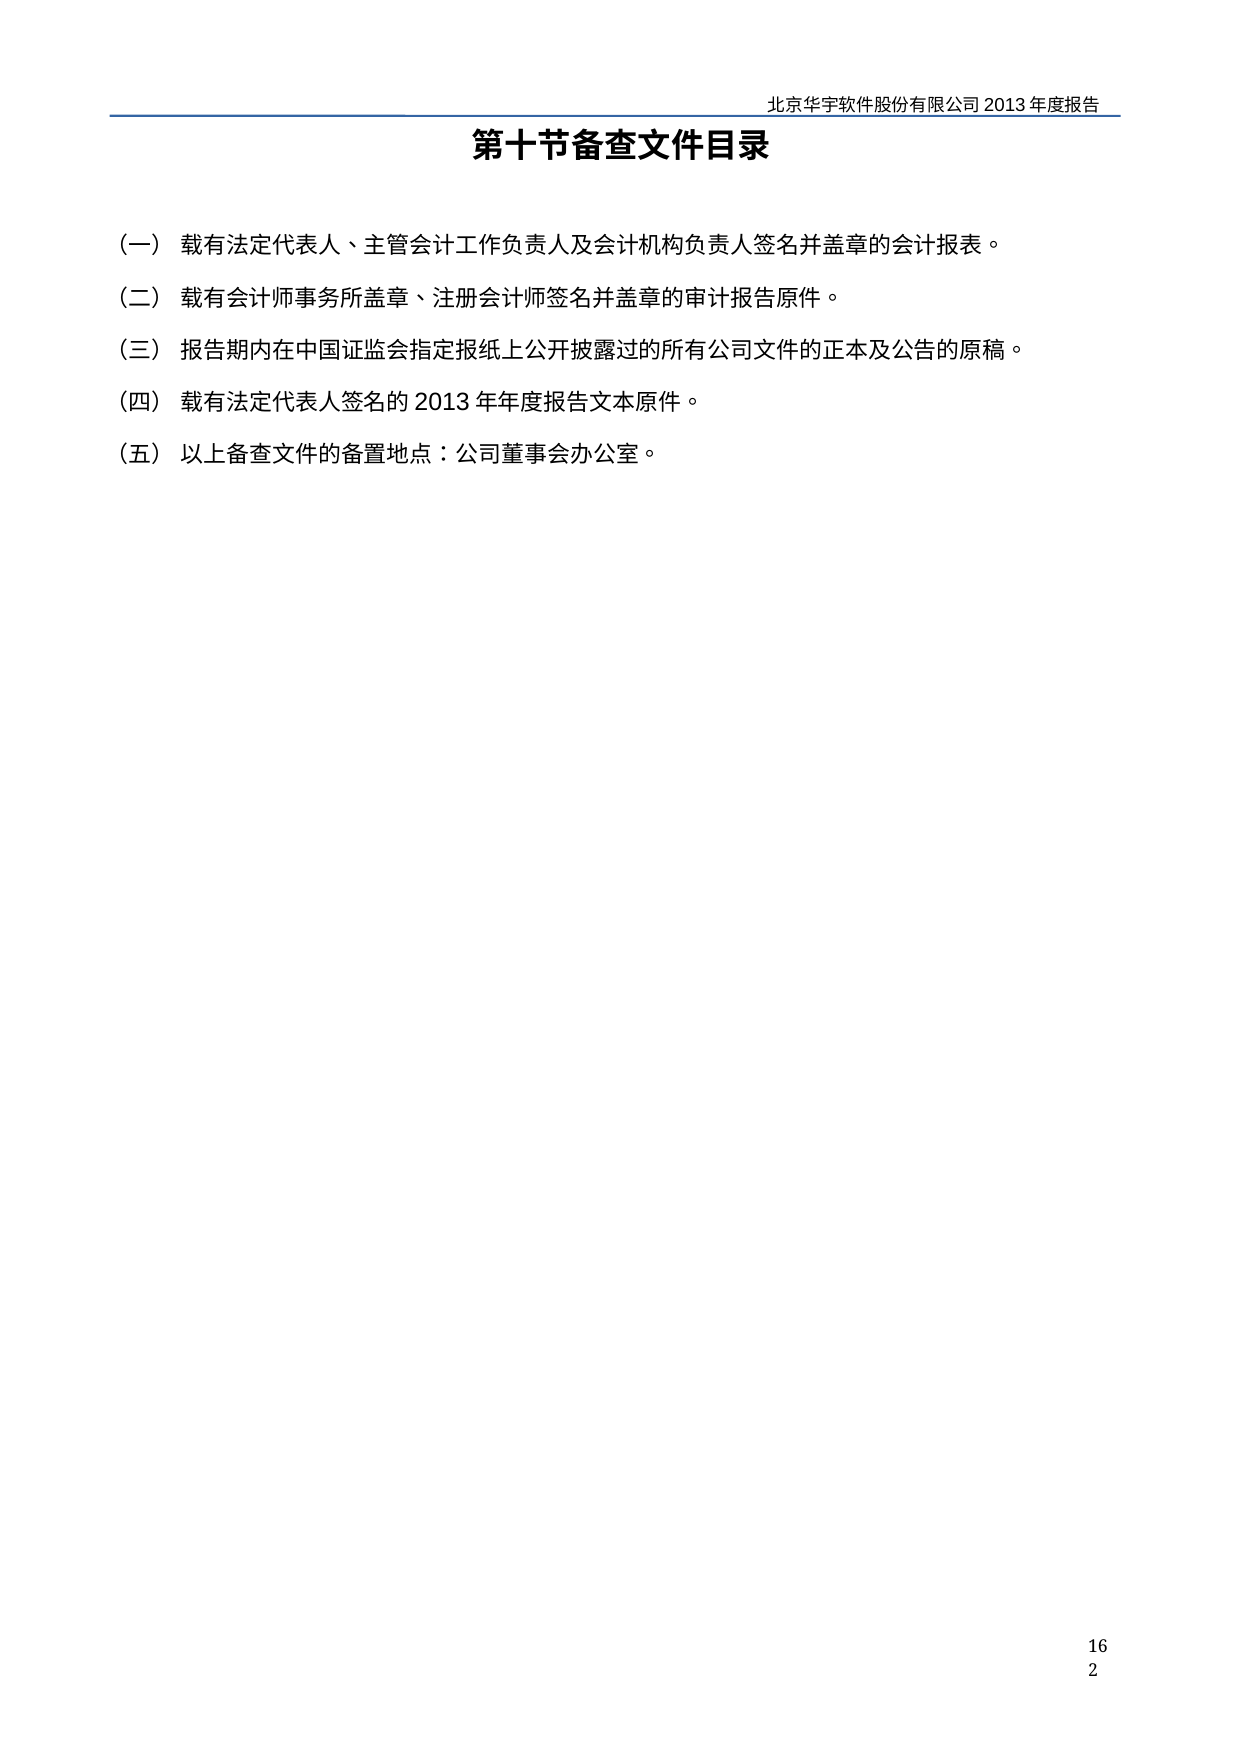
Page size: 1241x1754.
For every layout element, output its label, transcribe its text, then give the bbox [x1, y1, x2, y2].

text （五） 以上备查文件的备置地点：公司董事会办公室。 [105, 438, 1136, 469]
text 第十节备查文件目录 [105, 122, 1136, 167]
text （一） 载有法定代表人、主管会计工作负责人及会计机构负责人签名并盖章的会计报表。 [105, 229, 1136, 261]
text （三） 报告期内在中国证监会指定报纸上公开披露过的所有公司文件的正本及公告的原稿。 [105, 334, 1136, 365]
text （四） 载有法定代表人签名的2013年年度报告文本原件。 [105, 386, 1136, 417]
text （二） 载有会计师事务所盖章、注册会计师签名并盖章的审计报告原件。 [105, 282, 1136, 313]
